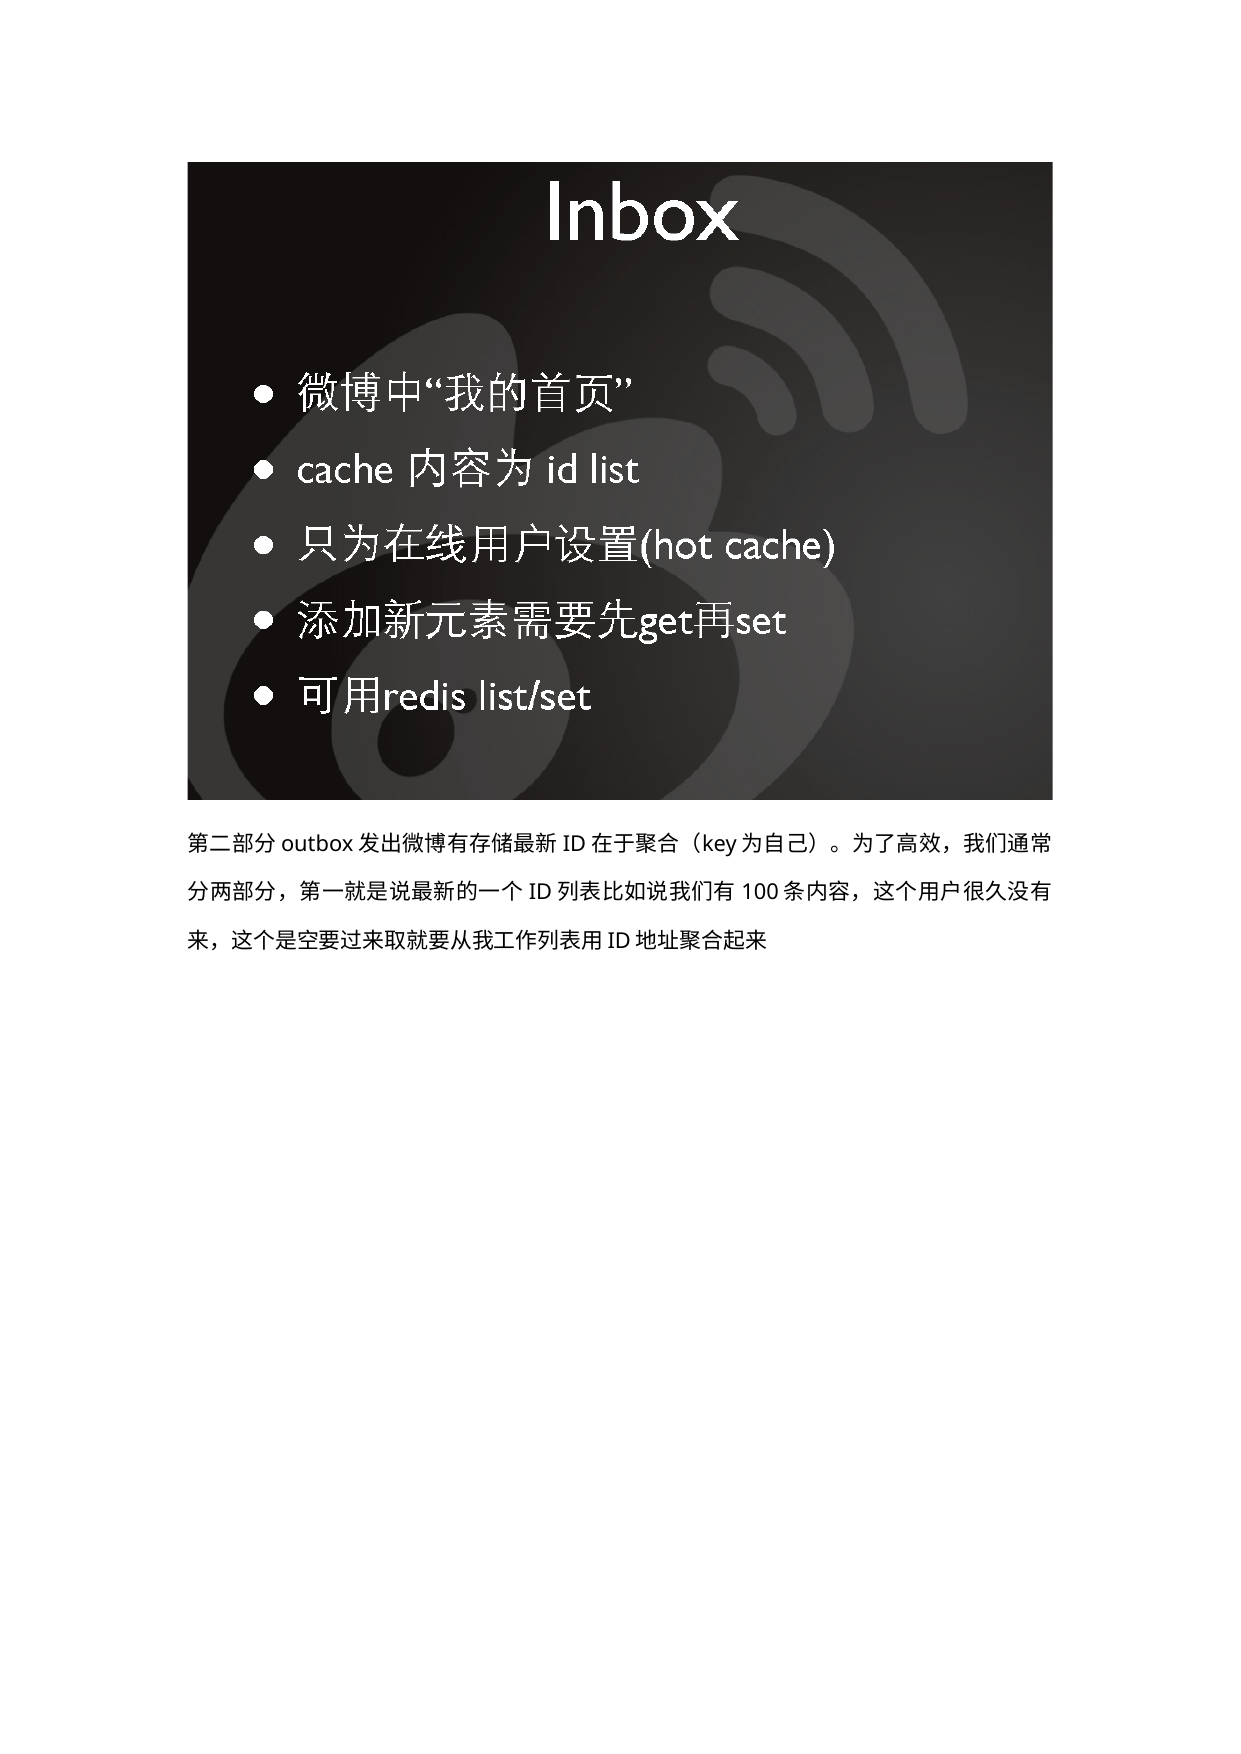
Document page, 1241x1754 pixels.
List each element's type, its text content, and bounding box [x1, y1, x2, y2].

text 第二部分outbox发出微博有存储最新ID在于聚合（key为自己）。为了高效，我们通常分两部分，第一就是说最新的一个ID列表比如说我们有100条内容，这个用户很久没有来，这个是空要过来取就要从我工作列表用ID地址聚合起来 [187, 825, 1053, 955]
picture [187, 162, 1053, 800]
